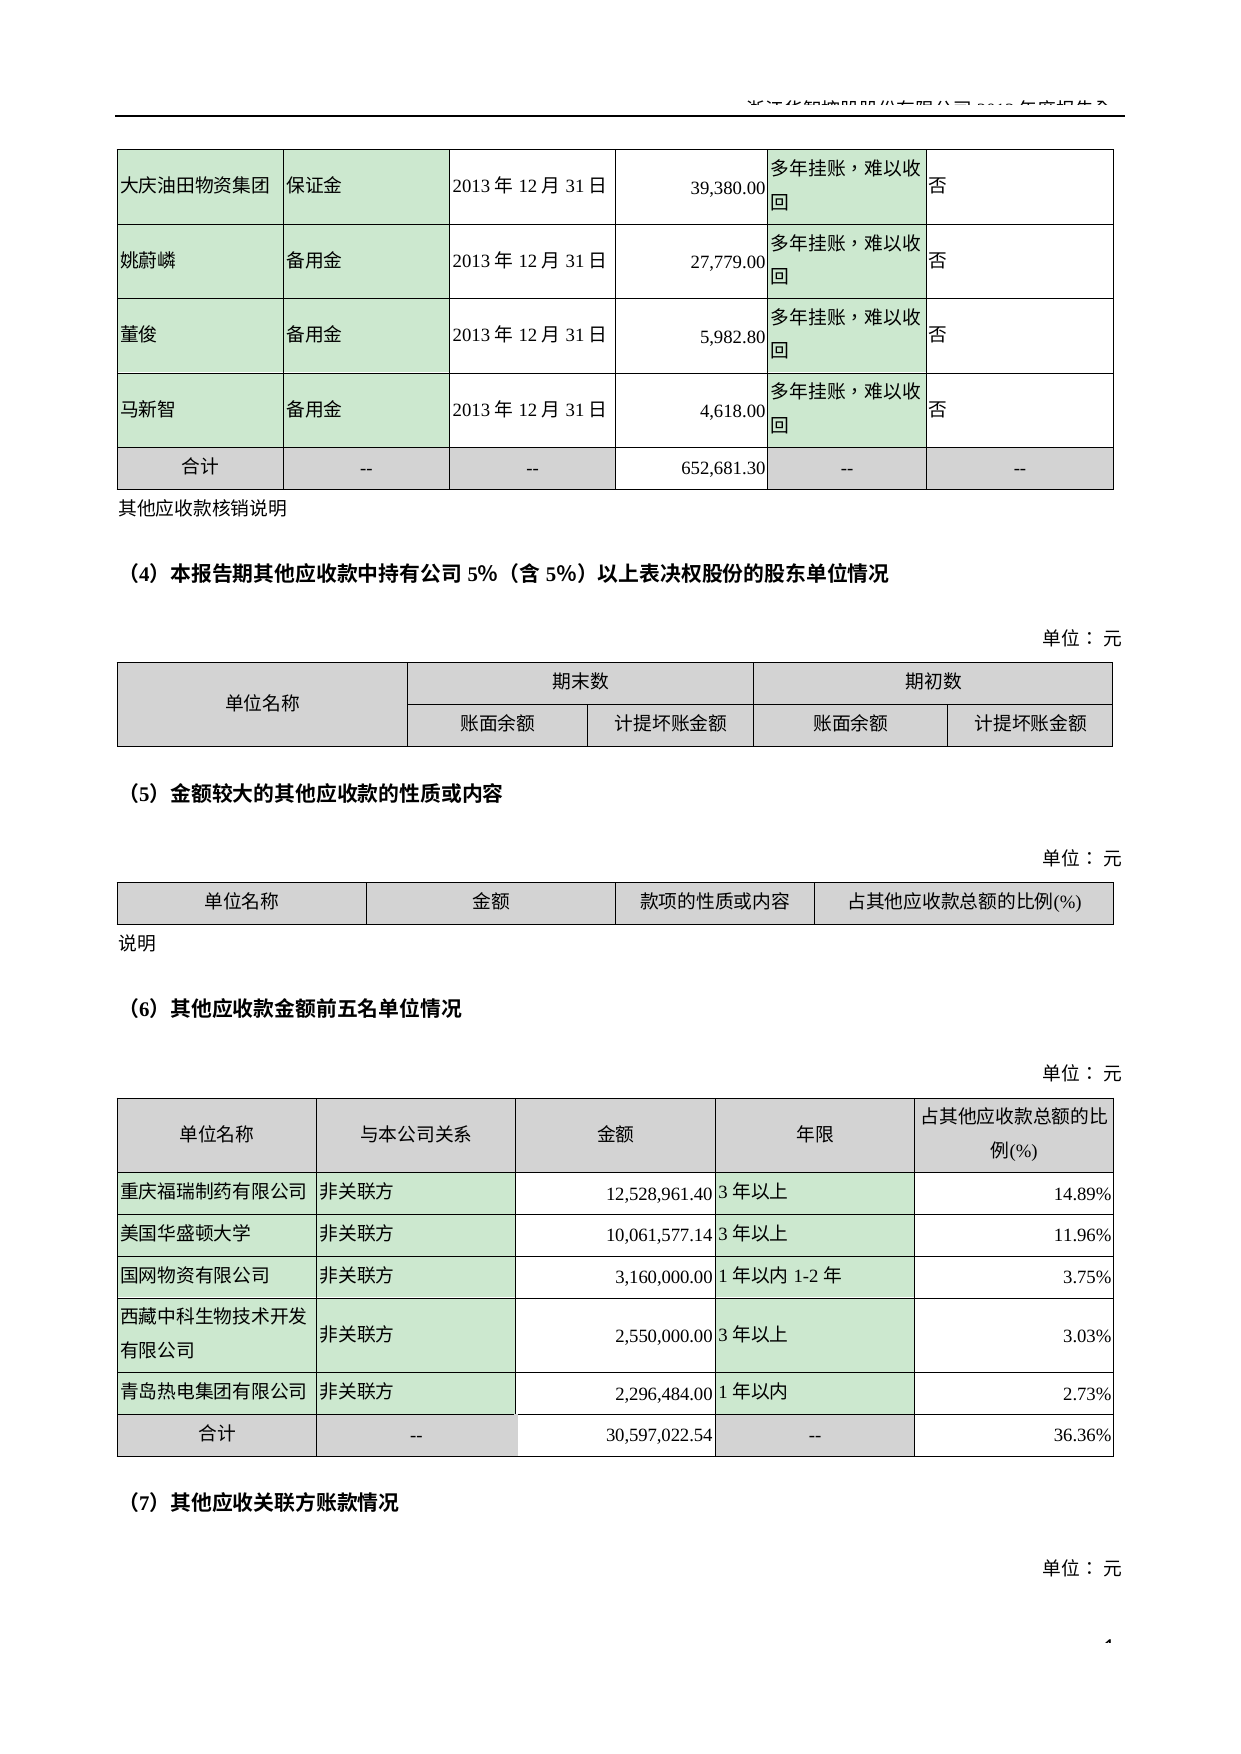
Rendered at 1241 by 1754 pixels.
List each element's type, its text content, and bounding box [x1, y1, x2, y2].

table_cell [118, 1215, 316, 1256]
text （7）其他应收关联方账款情况 [118, 1488, 1138, 1517]
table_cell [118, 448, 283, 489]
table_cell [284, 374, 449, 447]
text 单位： 元 [102, 1555, 1122, 1580]
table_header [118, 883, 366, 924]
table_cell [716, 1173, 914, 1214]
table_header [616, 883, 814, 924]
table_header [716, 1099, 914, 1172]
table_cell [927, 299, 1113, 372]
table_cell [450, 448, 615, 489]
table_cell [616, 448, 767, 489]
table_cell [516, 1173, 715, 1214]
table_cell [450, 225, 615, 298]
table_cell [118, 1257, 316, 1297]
text （6）其他应收款金额前五名单位情况 [118, 994, 1138, 1023]
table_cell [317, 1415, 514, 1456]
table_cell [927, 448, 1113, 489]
text （5）金额较大的其他应收款的性质或内容 [118, 779, 1138, 807]
text 单位： 元 [102, 845, 1122, 871]
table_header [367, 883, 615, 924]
text 单位： 元 [102, 1061, 1122, 1086]
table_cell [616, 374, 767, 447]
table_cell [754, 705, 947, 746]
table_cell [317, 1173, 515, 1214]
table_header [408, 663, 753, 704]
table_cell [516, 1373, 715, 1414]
text 说明 [118, 930, 1138, 956]
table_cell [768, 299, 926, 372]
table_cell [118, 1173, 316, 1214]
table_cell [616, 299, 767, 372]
text （4）本报告期其他应收款中持有公司 5％（含 5％）以上表决权股份的股东单位情况 [118, 559, 1138, 587]
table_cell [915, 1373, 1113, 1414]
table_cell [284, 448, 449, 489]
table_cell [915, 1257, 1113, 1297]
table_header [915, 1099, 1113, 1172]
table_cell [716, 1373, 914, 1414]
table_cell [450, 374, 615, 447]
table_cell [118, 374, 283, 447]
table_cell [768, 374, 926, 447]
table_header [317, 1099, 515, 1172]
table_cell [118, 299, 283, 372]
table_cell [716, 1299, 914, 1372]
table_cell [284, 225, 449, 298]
text 单位： 元 [102, 625, 1122, 651]
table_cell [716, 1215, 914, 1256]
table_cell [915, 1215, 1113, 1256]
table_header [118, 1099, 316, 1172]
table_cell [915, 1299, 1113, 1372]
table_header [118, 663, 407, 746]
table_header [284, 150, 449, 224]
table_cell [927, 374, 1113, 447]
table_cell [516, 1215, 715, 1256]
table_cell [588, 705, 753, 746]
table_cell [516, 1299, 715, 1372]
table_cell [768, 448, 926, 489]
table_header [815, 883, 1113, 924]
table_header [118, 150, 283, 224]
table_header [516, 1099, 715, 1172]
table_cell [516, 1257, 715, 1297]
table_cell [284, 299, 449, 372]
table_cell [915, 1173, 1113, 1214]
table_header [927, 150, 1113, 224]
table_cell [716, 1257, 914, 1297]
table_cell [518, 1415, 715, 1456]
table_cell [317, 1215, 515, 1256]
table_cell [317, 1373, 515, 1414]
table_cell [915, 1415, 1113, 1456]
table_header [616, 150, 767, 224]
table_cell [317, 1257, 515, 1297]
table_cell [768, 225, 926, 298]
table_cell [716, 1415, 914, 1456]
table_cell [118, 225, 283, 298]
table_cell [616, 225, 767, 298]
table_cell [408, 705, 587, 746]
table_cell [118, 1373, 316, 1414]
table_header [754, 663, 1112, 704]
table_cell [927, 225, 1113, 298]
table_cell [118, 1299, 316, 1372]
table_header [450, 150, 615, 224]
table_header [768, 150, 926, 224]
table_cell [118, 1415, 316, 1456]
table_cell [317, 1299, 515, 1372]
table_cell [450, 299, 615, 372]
text 其他应收款核销说明 [118, 495, 1138, 521]
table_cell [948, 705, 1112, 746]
